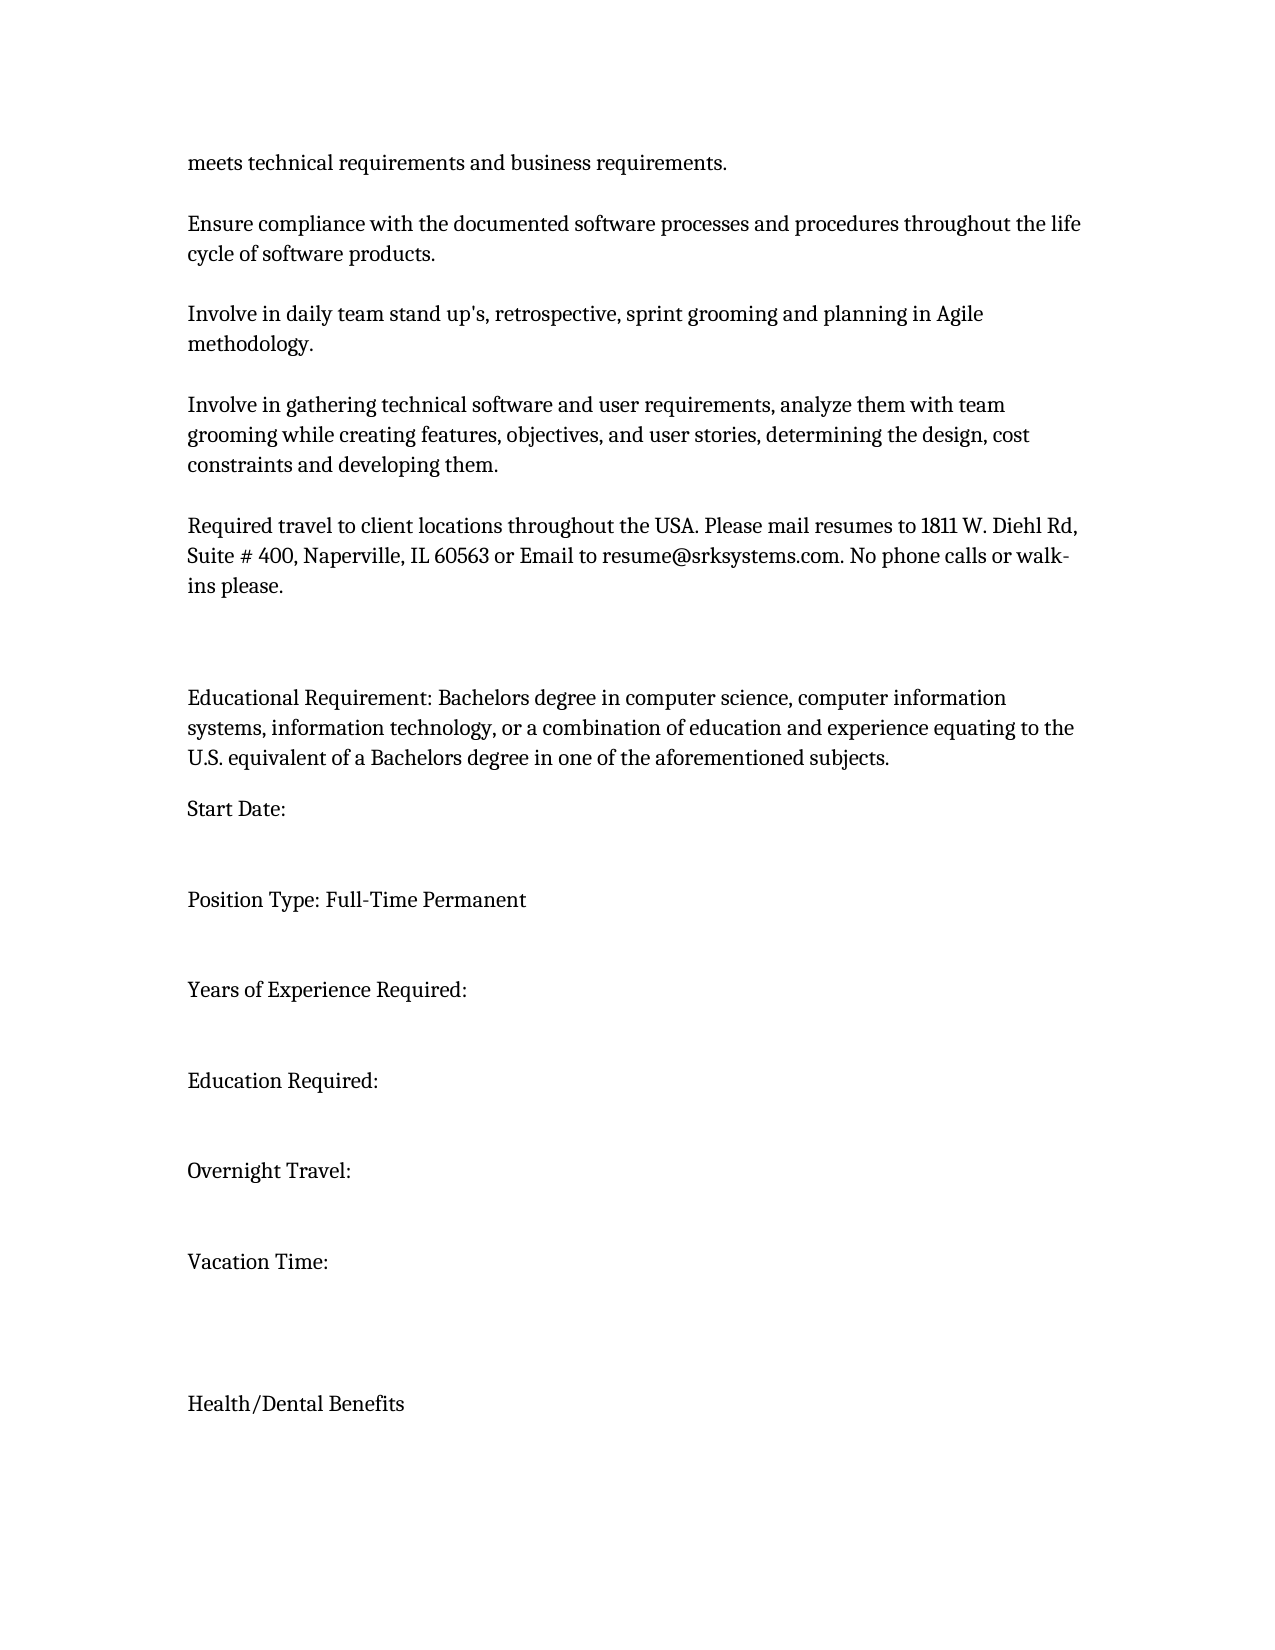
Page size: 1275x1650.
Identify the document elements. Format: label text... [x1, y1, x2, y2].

text Start Date: Position Type: Full-Time Permanent Years of Experience Required: Education Required: Overnight Travel: Vacation Time: [187, 796, 1087, 1366]
text Educational Requirement: Bachelors degree in computer science, computer information systems, information technology, or a combination of education and experience equating to the U.S. equivalent of a Bachelors degree in one of the aforementioned subjects. [187, 684, 1087, 771]
text Health/Dental Benefits [187, 1391, 1087, 1417]
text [187, 150, 1087, 660]
